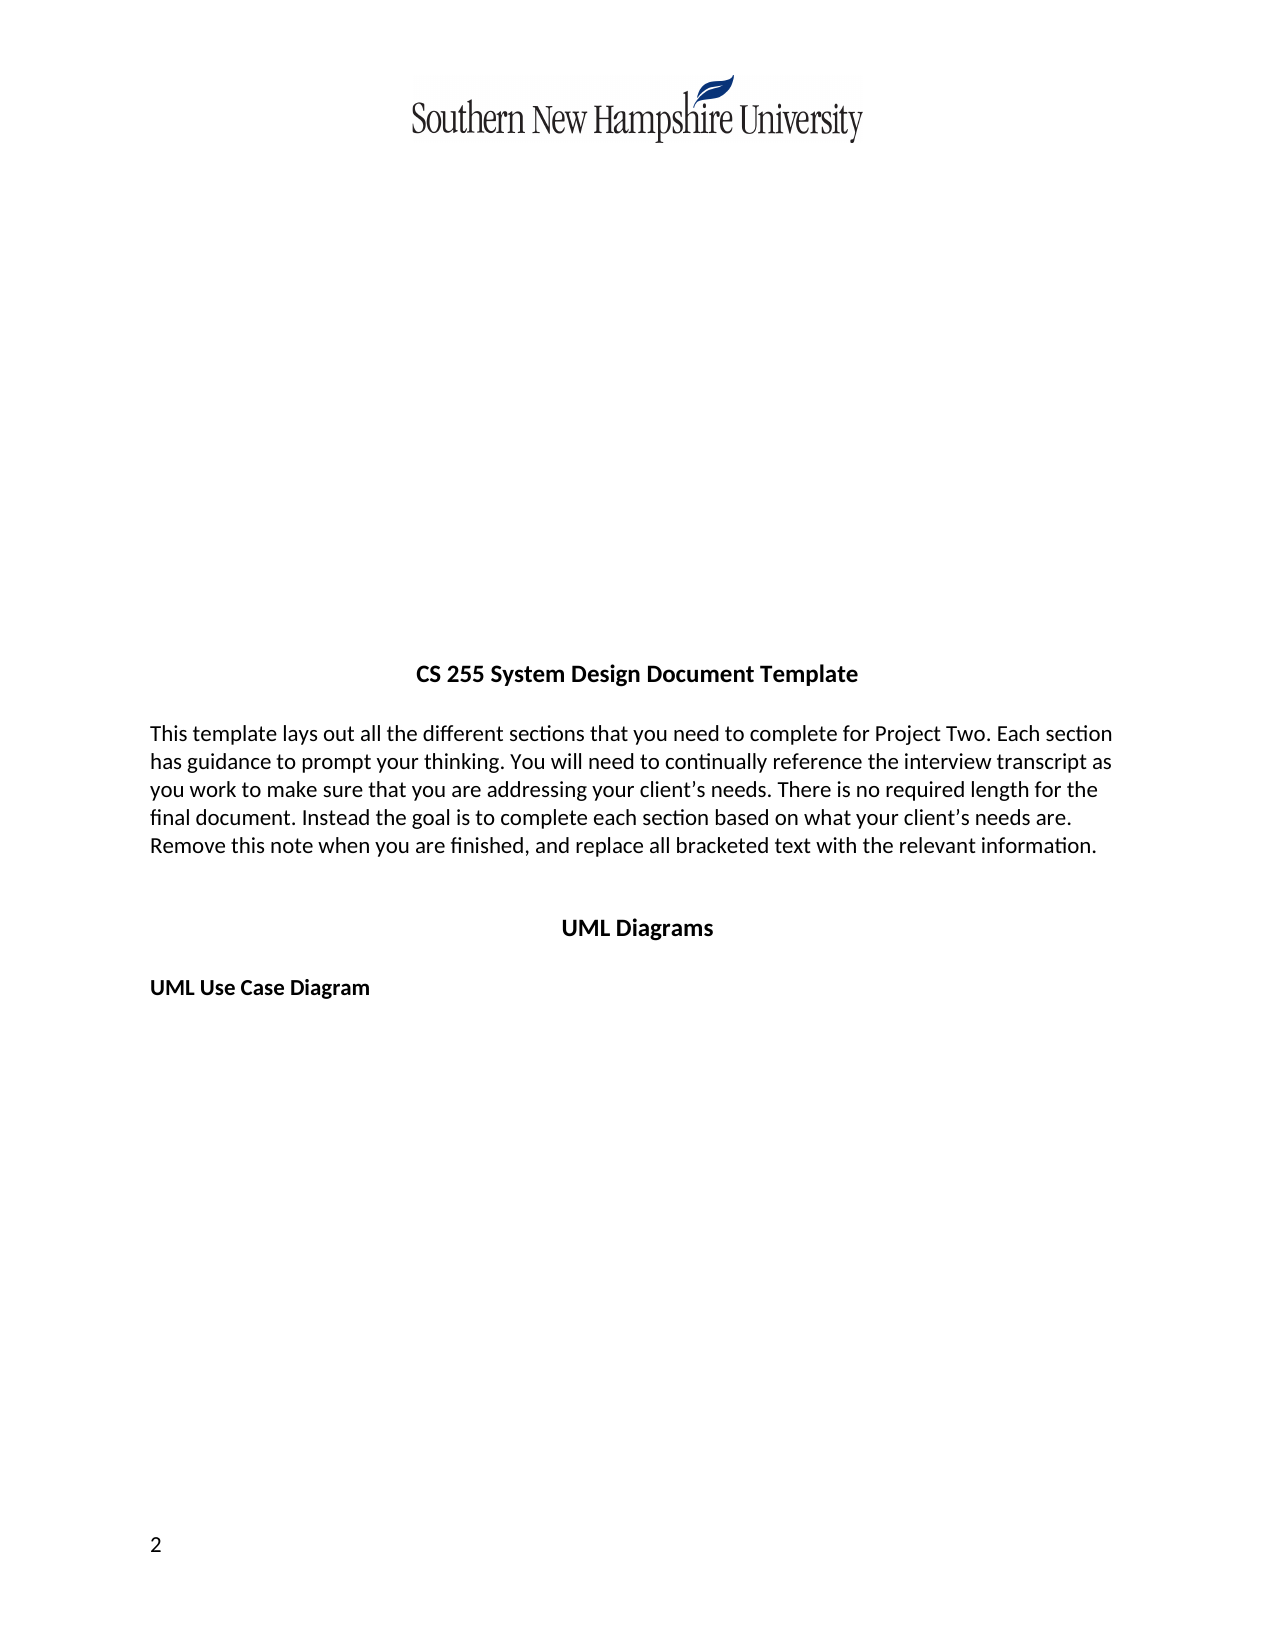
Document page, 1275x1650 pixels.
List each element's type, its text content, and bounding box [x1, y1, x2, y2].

subtitle UML Use Case Diagram [150, 973, 1125, 1001]
text This template lays out all the different sections that you need to complete for Project Two. Each section has guidance to prompt your thinking. You will need to continually reference the interview transcript as you work to make sure that you are addressing your client’s needs. There is no required length for the final document. Instead the goal is to complete each section based on what your client’s needs are. Remove this note when you are finished, and replace all bracketed text with the relevant information. [150, 719, 1125, 859]
subtitle UML Diagrams [150, 912, 1125, 943]
picture [412, 75, 863, 143]
subtitle CS 255 System Design Document Template [150, 658, 1125, 689]
